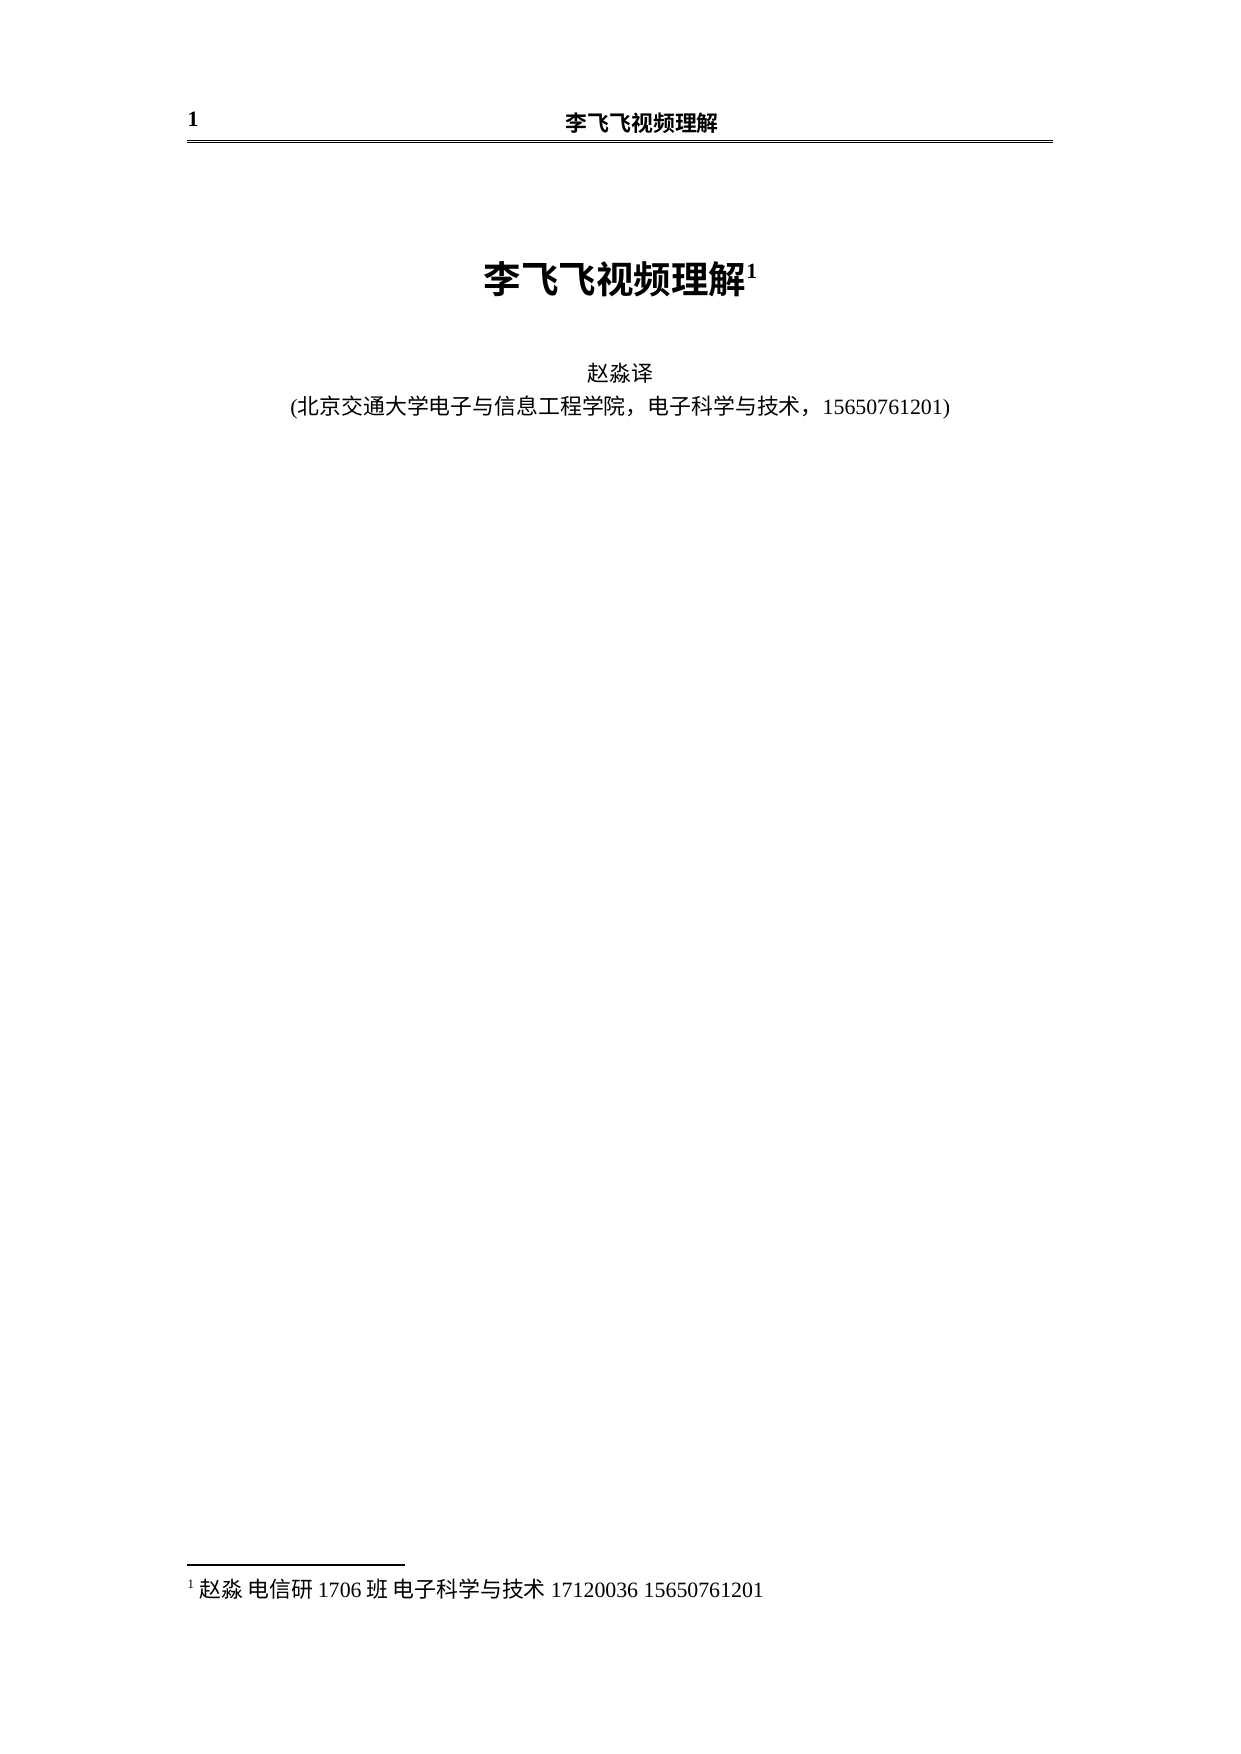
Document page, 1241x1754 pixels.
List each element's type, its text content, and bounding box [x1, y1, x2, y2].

text (北京交通大学电子与信息工程学院，电子科学与技术，15650761201) [231, 388, 1009, 421]
subtitle 李飞飞视频理解 [187, 250, 1053, 304]
text 赵淼译 [231, 354, 1009, 388]
